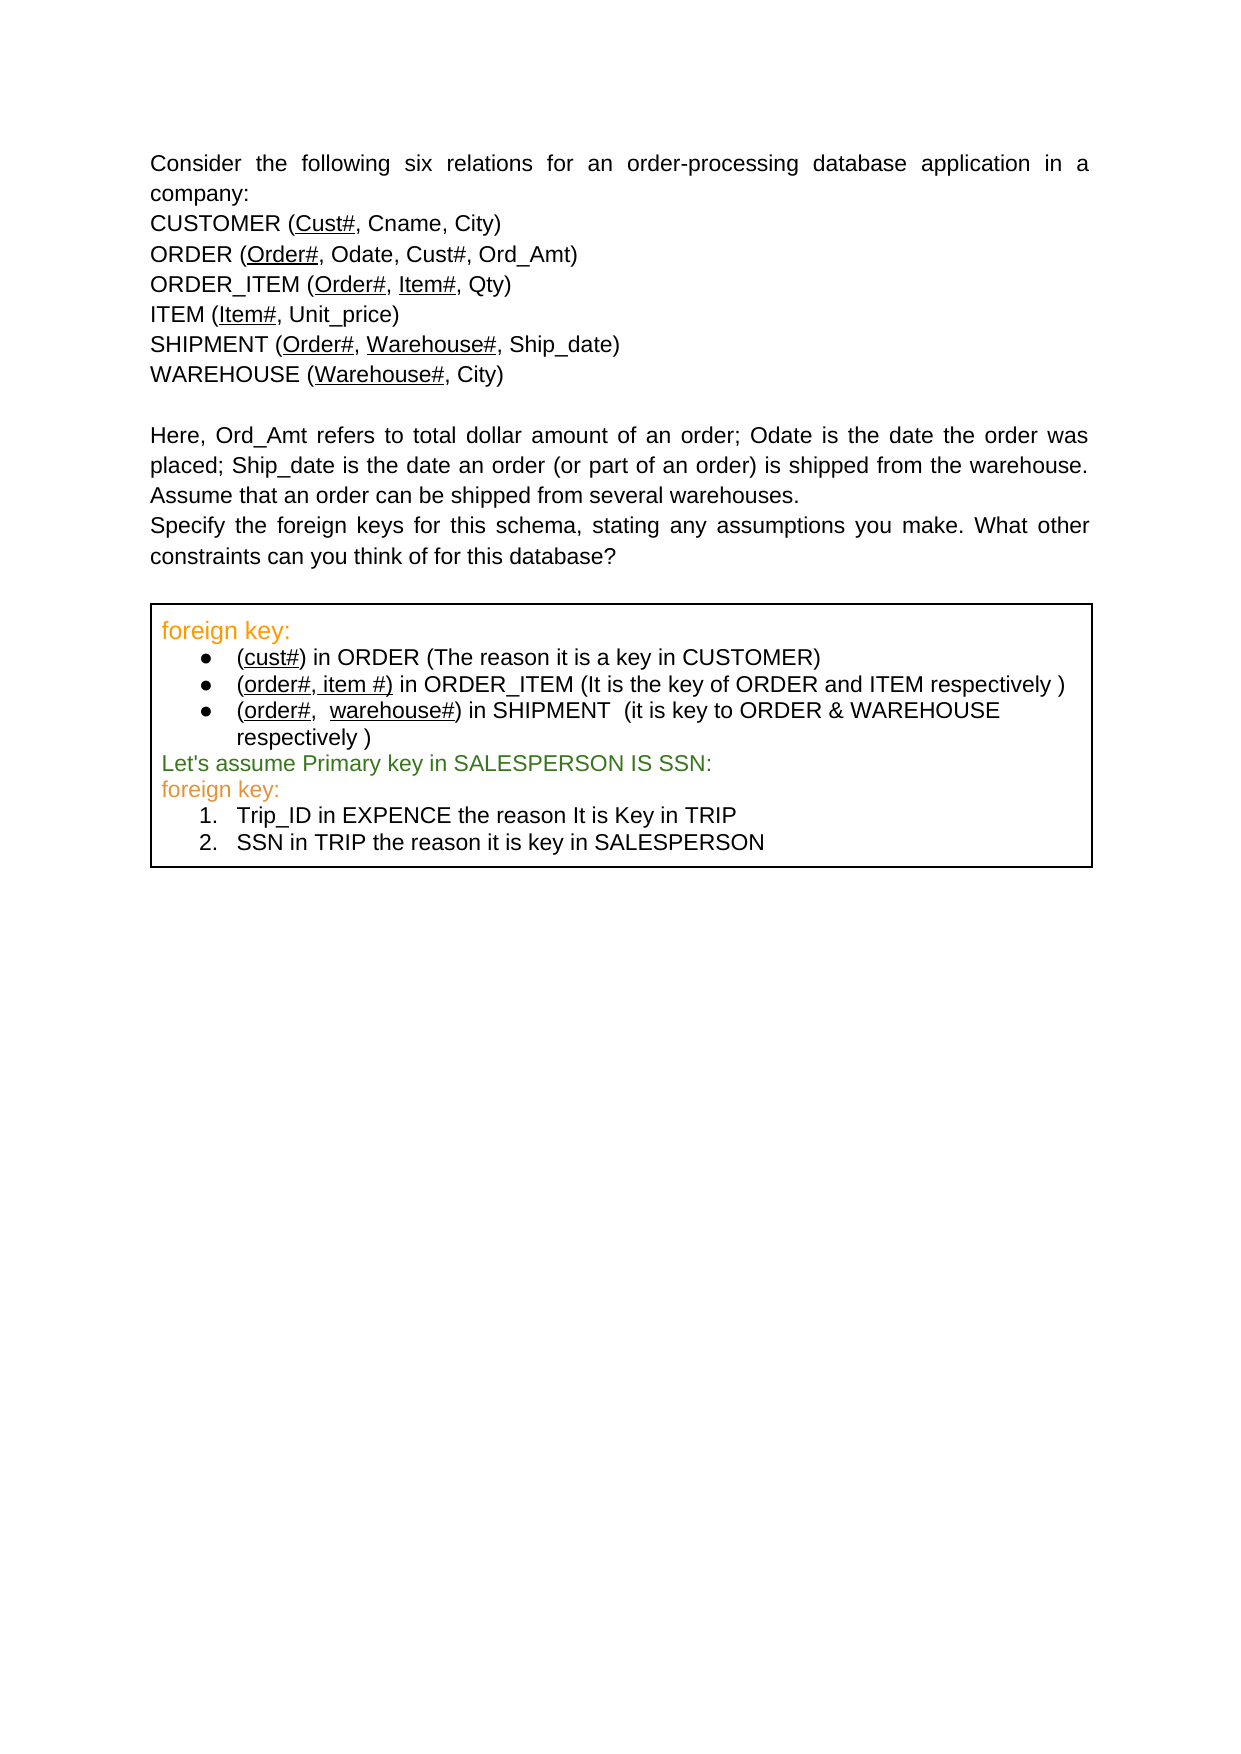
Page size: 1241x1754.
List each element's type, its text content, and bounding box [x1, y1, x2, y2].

text WAREHOUSE (Warehouse#, City) [150, 361, 1090, 388]
text ORDER_ITEM (Order#, Item#, Qty) [150, 271, 1090, 297]
text Consider the following six relations for an order-processing database application in a company: [150, 150, 1090, 207]
table_header foreign key: (cust#) in ORDER (The reason it is a key in CUSTOMER) (order#, item #) in ORDER_ITEM (It is the key of ORDER and ITEM respectively ) (order#, warehouse#) in SHIPMENT (it is key to ORDER & WAREHOUSE respectively ) Let's assume Primary key in SALESPERSON IS SSN: foreign key: Trip_ID in EXPENCE the reason It is Key in TRIP SSN in TRIP the reason it is key in SALESPERSON [152, 605, 1091, 866]
text ORDER (Order#, Odate, Cust#, Ord_Amt) [150, 241, 1090, 267]
text CUSTOMER (Cust#, Cname, City) [150, 210, 1090, 237]
text SHIPMENT (Order#, Warehouse#, Ship_date) [150, 331, 1090, 358]
text Here, Ord_Amt refers to total dollar amount of an order; Odate is the date the order was placed; Ship_date is the date an order (or part of an order) is shipped from the warehouse. Assume that an order can be shipped from several warehouses. [150, 422, 1090, 509]
text Specify the foreign keys for this schema, stating any assumptions you make. What other constraints can you think of for this database? [150, 512, 1090, 569]
text ITEM (Item#, Unit_price) [150, 301, 1090, 327]
